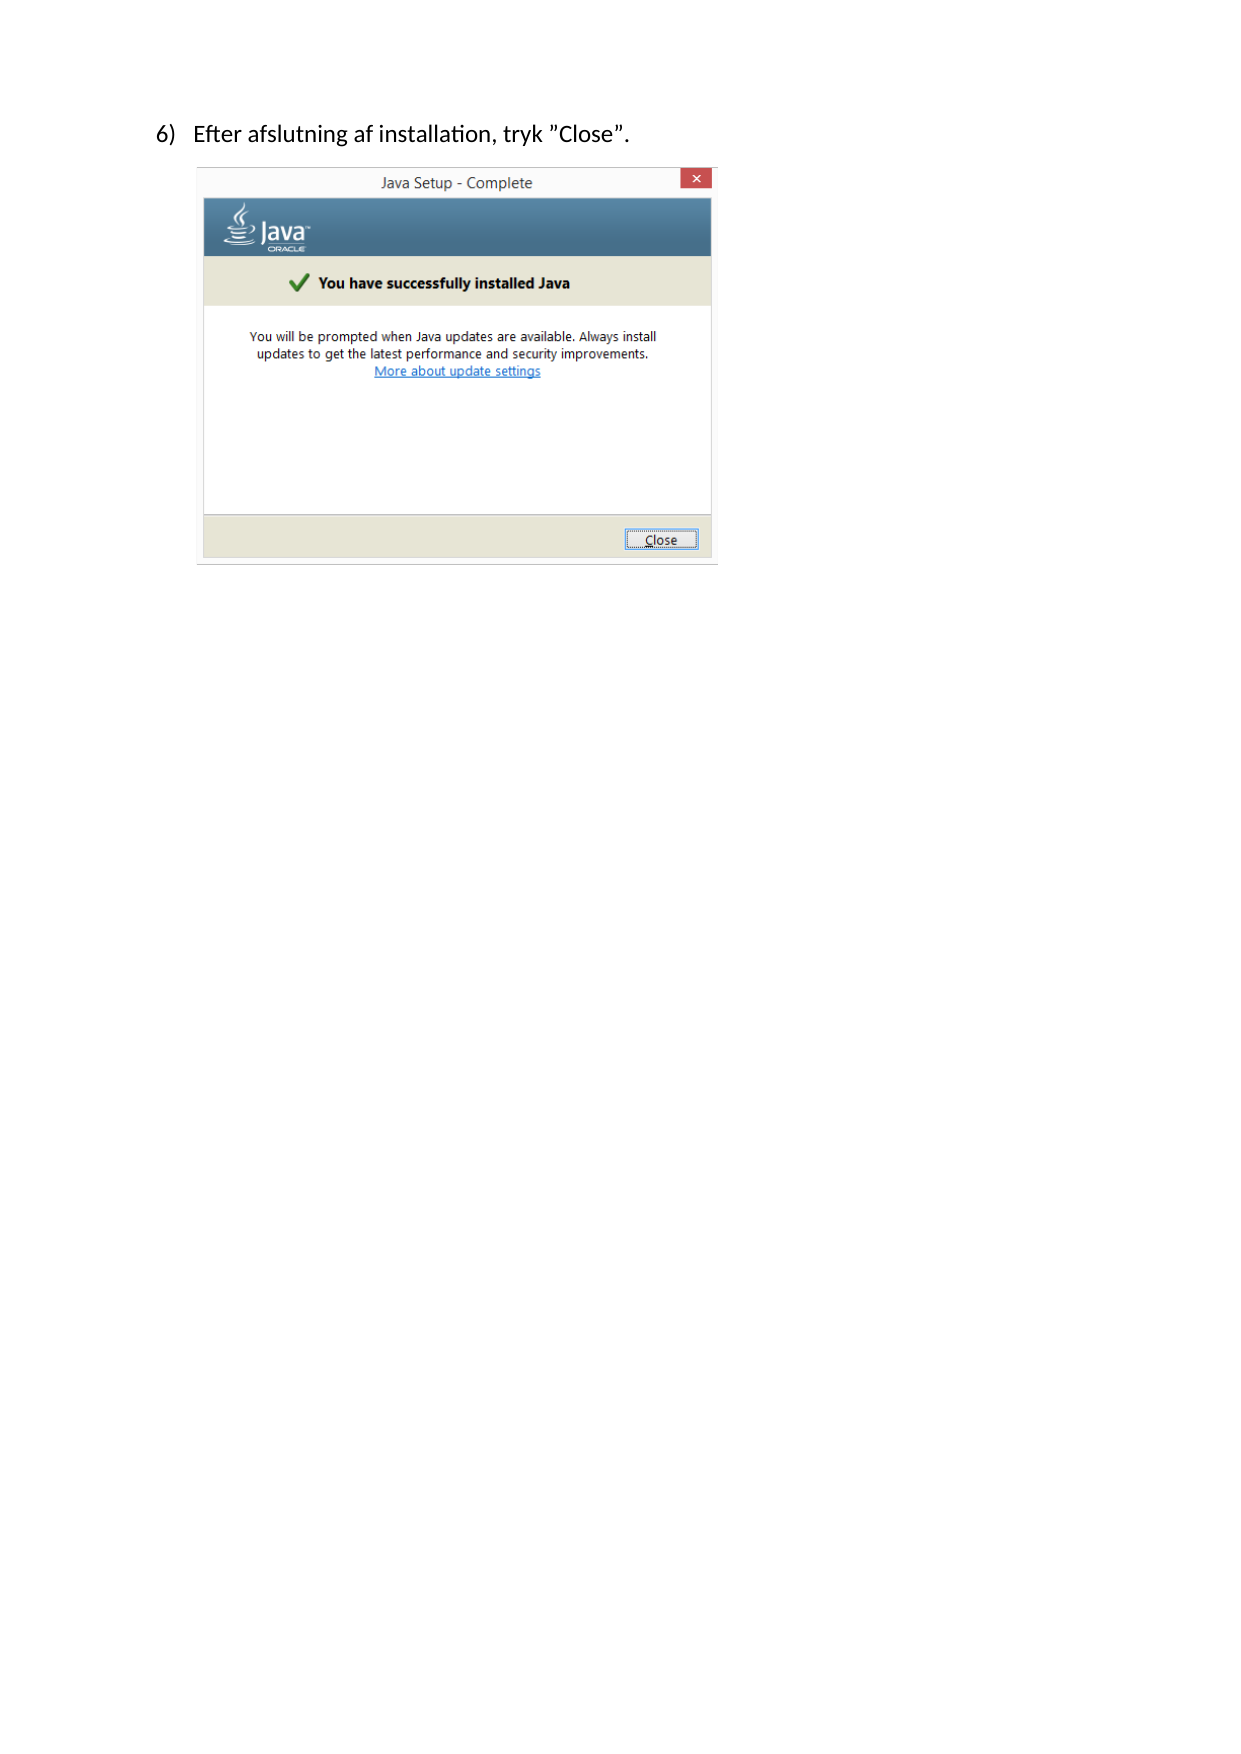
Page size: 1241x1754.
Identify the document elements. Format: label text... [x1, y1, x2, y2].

picture [196, 167, 718, 565]
list Efter afslutning af installation, tryk ”Close”. [156, 118, 1122, 149]
